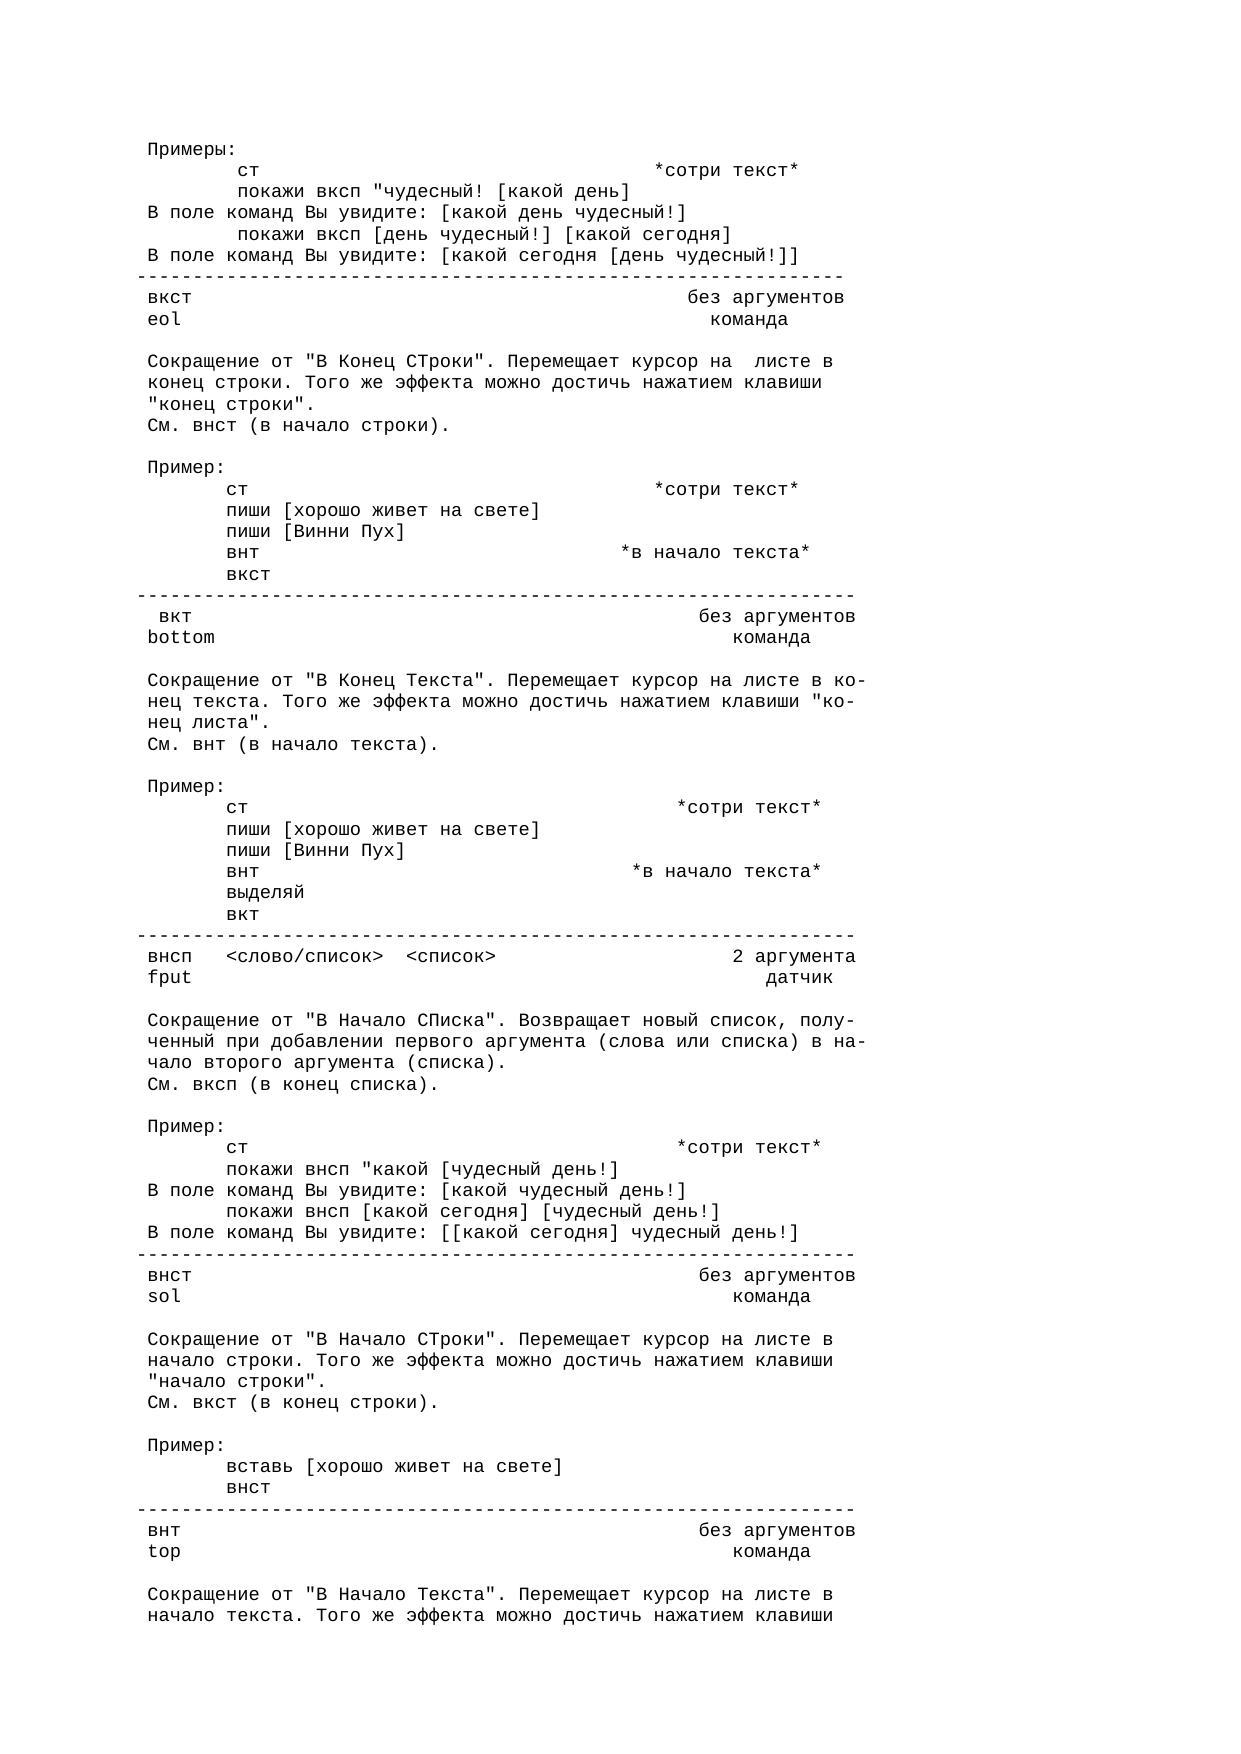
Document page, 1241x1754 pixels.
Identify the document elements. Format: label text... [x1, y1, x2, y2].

text В поле команд Вы увидите: [[какой сегодня] чудесный день!] [136, 1223, 1163, 1244]
text fput датчик [136, 968, 1163, 989]
text "конец строки". [136, 394, 1163, 416]
text вкст [136, 564, 1163, 586]
text eol команда [136, 309, 1163, 331]
text нец текста. Того же эффекта можно достичь нажатием клавиши "ко- [136, 692, 1163, 713]
text пиши [хорошо живет на свете] [136, 501, 1163, 522]
text внт без аргументов [136, 1521, 1163, 1542]
text ст *сотри текст* [136, 1138, 1163, 1159]
text вкт [136, 904, 1163, 926]
text bottom команда [136, 628, 1163, 649]
text В поле команд Вы увидите: [какой день чудесный!] [136, 203, 1163, 224]
text ---------------------------------------------------------------- [136, 586, 1163, 607]
text ---------------------------------------------------------------- [136, 1244, 1163, 1266]
text вкст без аргументов [136, 288, 1163, 309]
text покажи вксп [день чудесный!] [какой сегодня] [136, 224, 1163, 246]
text См. внт (в начало текста). [136, 734, 1163, 756]
text ---------------------------------------------------------------- [136, 1499, 1163, 1521]
text покажи внсп "какой [чудесный день!] [136, 1159, 1163, 1181]
text Сокращение от "В Начало СПиска". Возвращает новый список, полу- [136, 1011, 1163, 1032]
text Сокращение от "В Конец СТроки". Перемещает курсор на листе в [136, 352, 1163, 373]
text внт *в начало текста* [136, 543, 1163, 564]
text чало второго аргумента (списка). [136, 1053, 1163, 1074]
text начало строки. Того же эффекта можно достичь нажатием клавиши [136, 1351, 1163, 1372]
text См. вксп (в конец списка). [136, 1074, 1163, 1096]
text ст *сотри текст* [136, 161, 1163, 182]
text См. внст (в начало строки). [136, 416, 1163, 437]
text "начало строки". [136, 1372, 1163, 1393]
text внсп <слово/список> <список> 2 аргумента [136, 947, 1163, 968]
text выделяй [136, 883, 1163, 904]
text покажи вксп "чудесный! [какой день] [136, 182, 1163, 203]
text начало текста. Того же эффекта можно достичь нажатием клавиши [136, 1606, 1163, 1627]
text вкт без аргументов [136, 607, 1163, 628]
text В поле команд Вы увидите: [какой сегодня [день чудесный!]] [136, 246, 1163, 267]
text Примеры: [136, 139, 1163, 161]
text ---------------------------------------------------------------- [136, 926, 1163, 947]
text Пример: [136, 458, 1163, 479]
text Пример: [136, 777, 1163, 798]
text пиши [Винни Пух] [136, 522, 1163, 543]
text Пример: [136, 1436, 1163, 1457]
text --------------------------------------------------------------- [136, 267, 1163, 288]
text Пример: [136, 1117, 1163, 1138]
text В поле команд Вы увидите: [какой чудесный день!] [136, 1181, 1163, 1202]
text Сокращение от "В Начало Текста". Перемещает курсор на листе в [136, 1584, 1163, 1606]
text См. вкст (в конец строки). [136, 1393, 1163, 1414]
text top команда [136, 1542, 1163, 1563]
text ст *сотри текст* [136, 798, 1163, 819]
text внст без аргументов [136, 1266, 1163, 1287]
text вставь [хорошо живет на свете] [136, 1457, 1163, 1478]
text покажи внсп [какой сегодня] [чудесный день!] [136, 1202, 1163, 1223]
text Сокращение от "В Начало СТроки". Перемещает курсор на листе в [136, 1329, 1163, 1351]
text ченный при добавлении первого аргумента (слова или списка) в на- [136, 1032, 1163, 1053]
text пиши [Винни Пух] [136, 841, 1163, 862]
text Сокращение от "В Конец Текста". Перемещает курсор на листе в ко- [136, 671, 1163, 692]
text пиши [хорошо живет на свете] [136, 819, 1163, 841]
text конец строки. Того же эффекта можно достичь нажатием клавиши [136, 373, 1163, 394]
text внт *в начало текста* [136, 862, 1163, 883]
text нец листа". [136, 713, 1163, 734]
text ст *сотри текст* [136, 479, 1163, 501]
text sol команда [136, 1287, 1163, 1308]
text внст [136, 1478, 1163, 1499]
